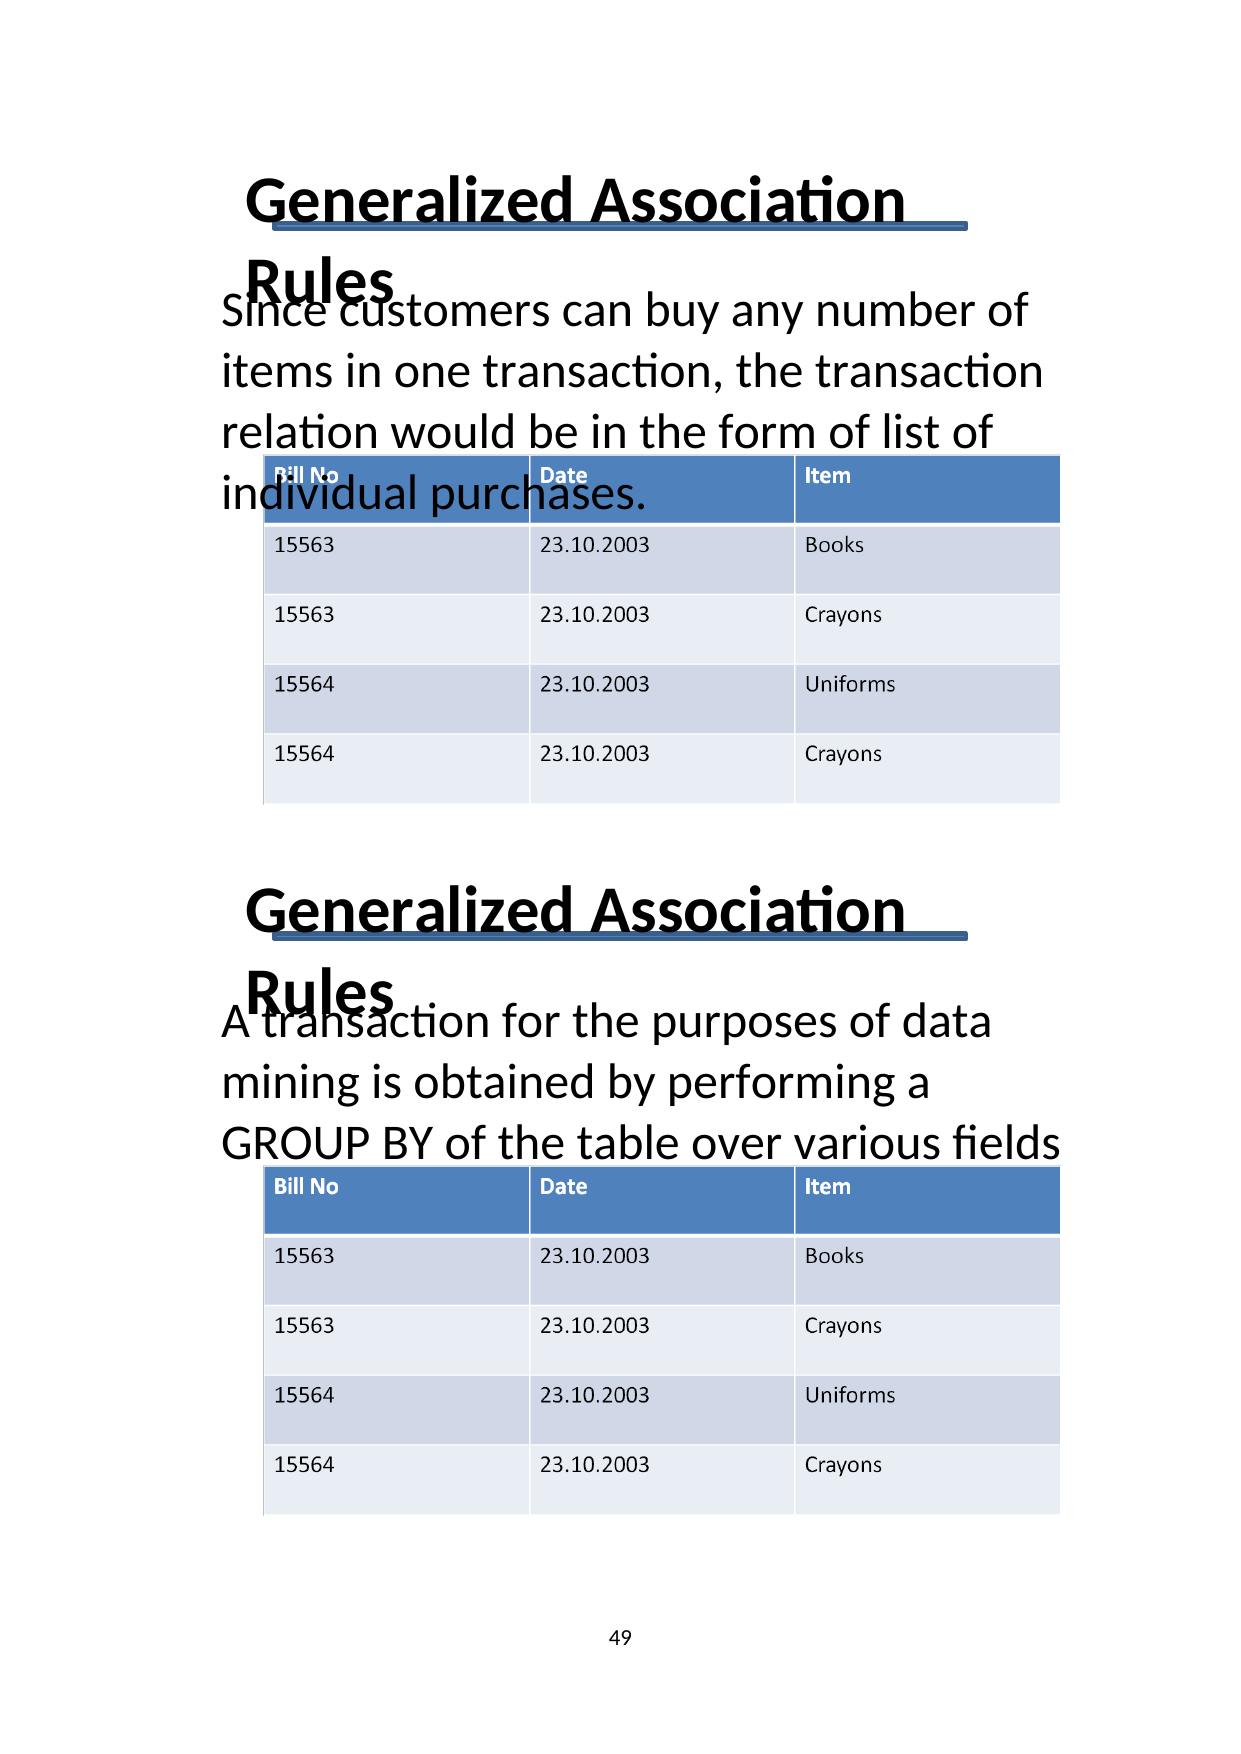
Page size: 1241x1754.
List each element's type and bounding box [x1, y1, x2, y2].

picture [254, 445, 1070, 813]
picture [254, 1156, 1070, 1524]
